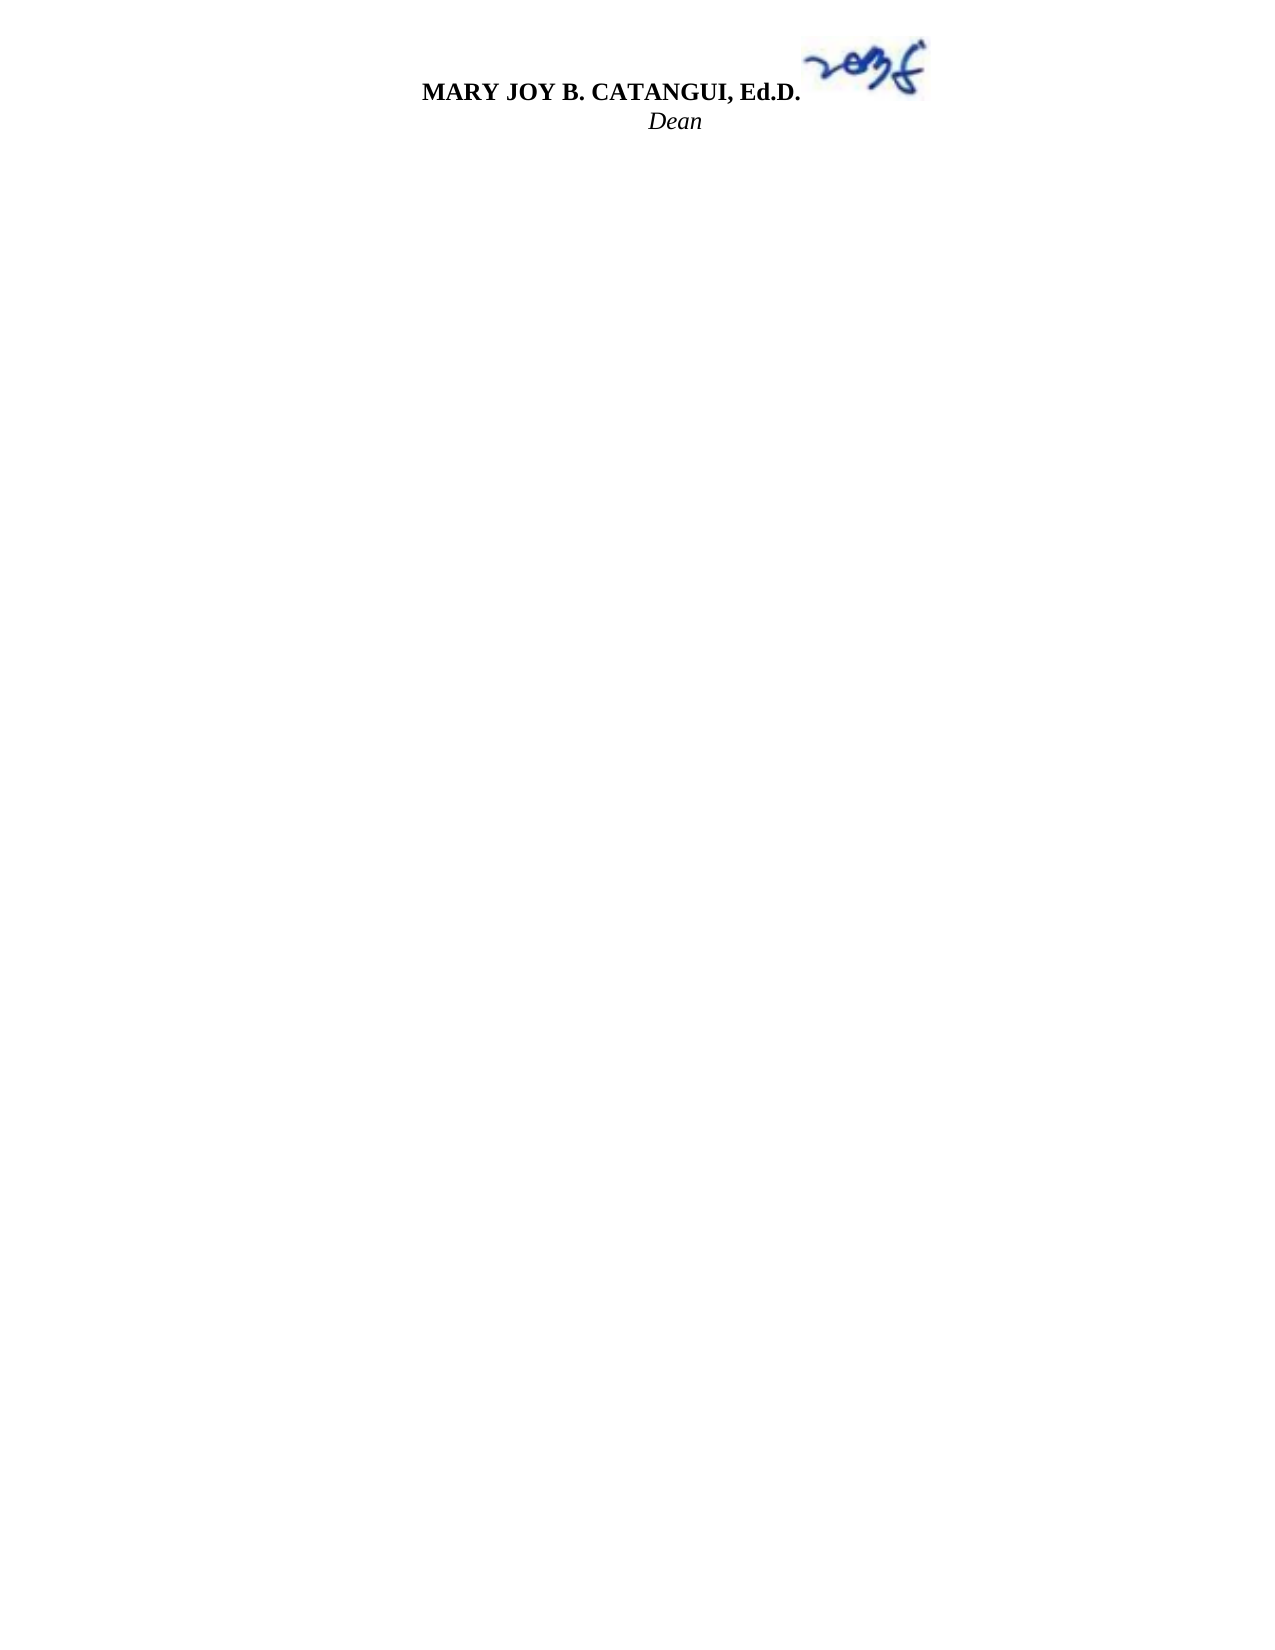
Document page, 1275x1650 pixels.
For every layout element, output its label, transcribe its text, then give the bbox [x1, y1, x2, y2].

text Dean [217, 106, 1135, 134]
text MARY JOY B. CATANGUI, Ed.D. [217, 36, 1135, 106]
picture [801, 36, 931, 101]
